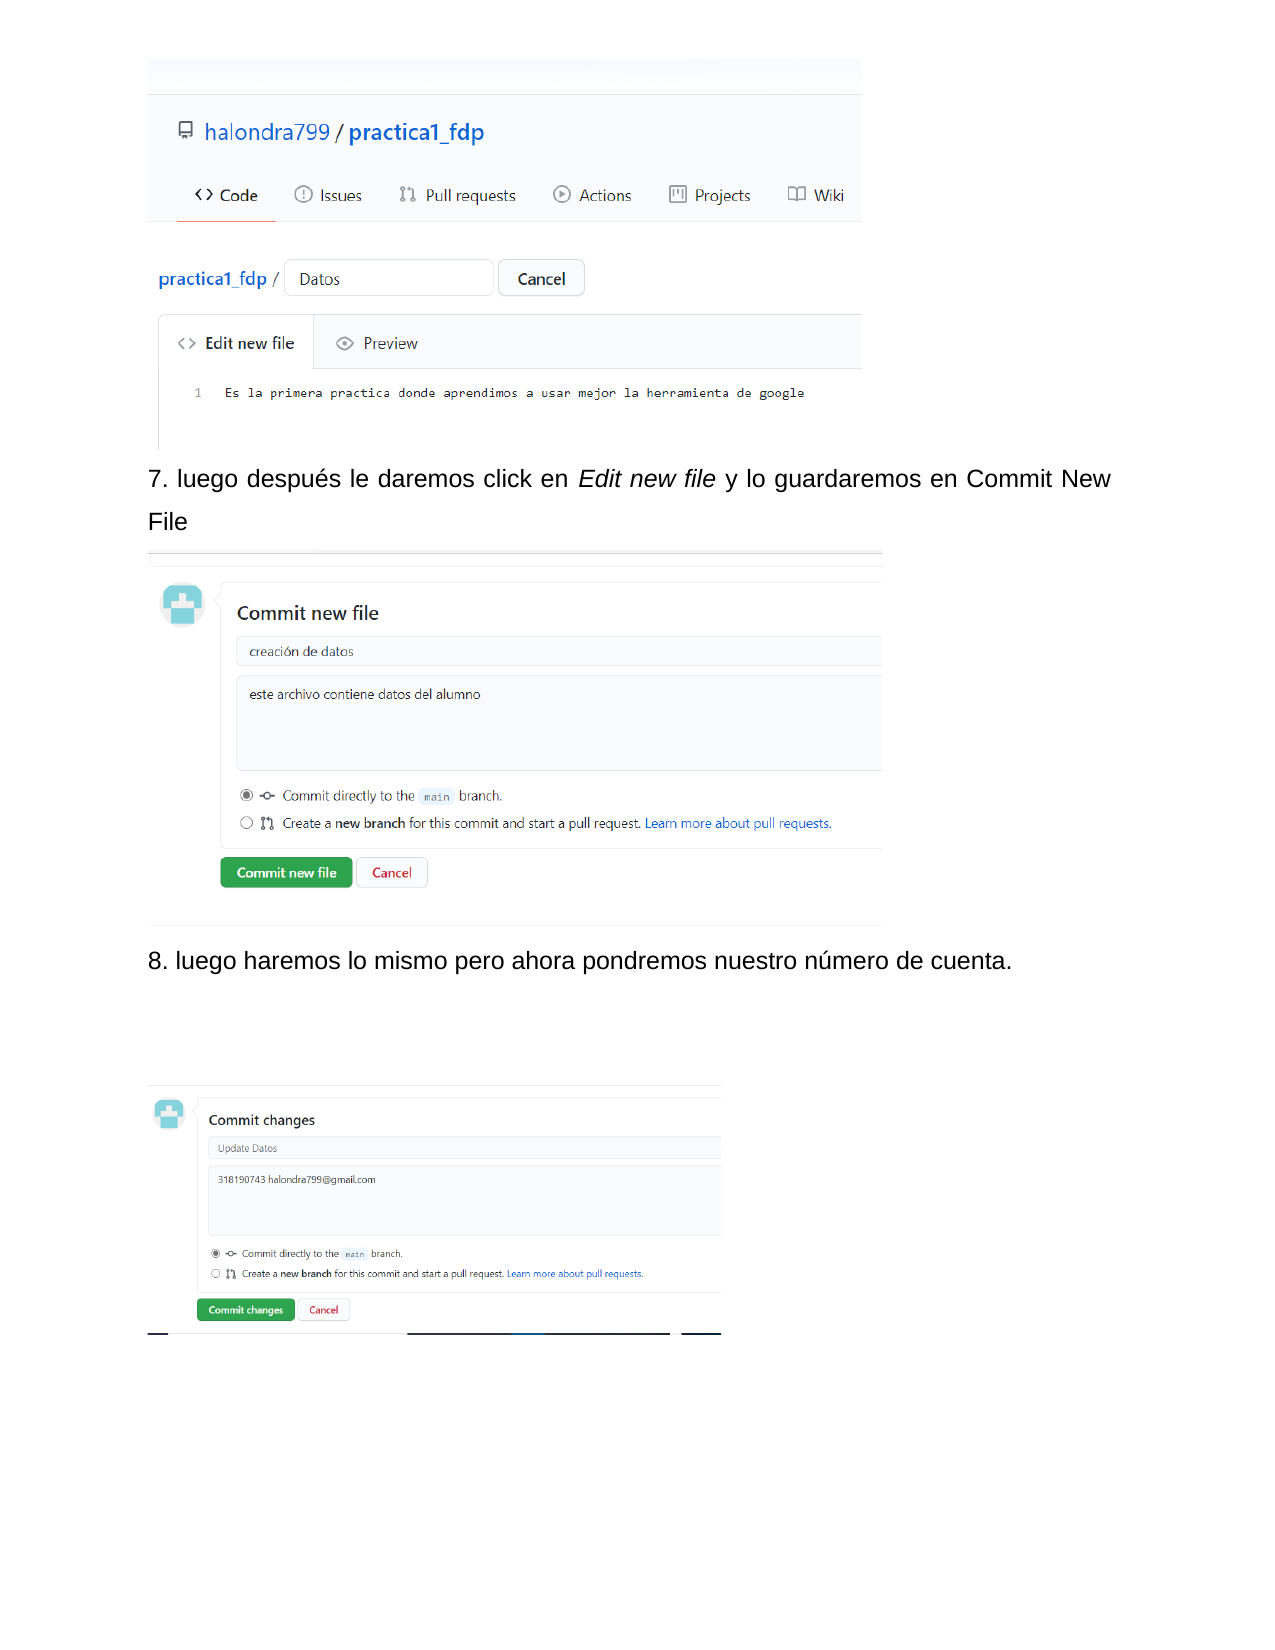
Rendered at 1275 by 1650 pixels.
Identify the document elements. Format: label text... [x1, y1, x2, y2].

picture [147, 550, 883, 932]
text 7. luego después le daremos click en Edit new file y lo guardaremos en Commit New File [148, 464, 1112, 536]
text 8. luego haremos lo mismo pero ahora pondremos nuestro número de cuenta. [148, 946, 1112, 974]
picture [147, 988, 722, 1335]
picture [147, 59, 862, 450]
